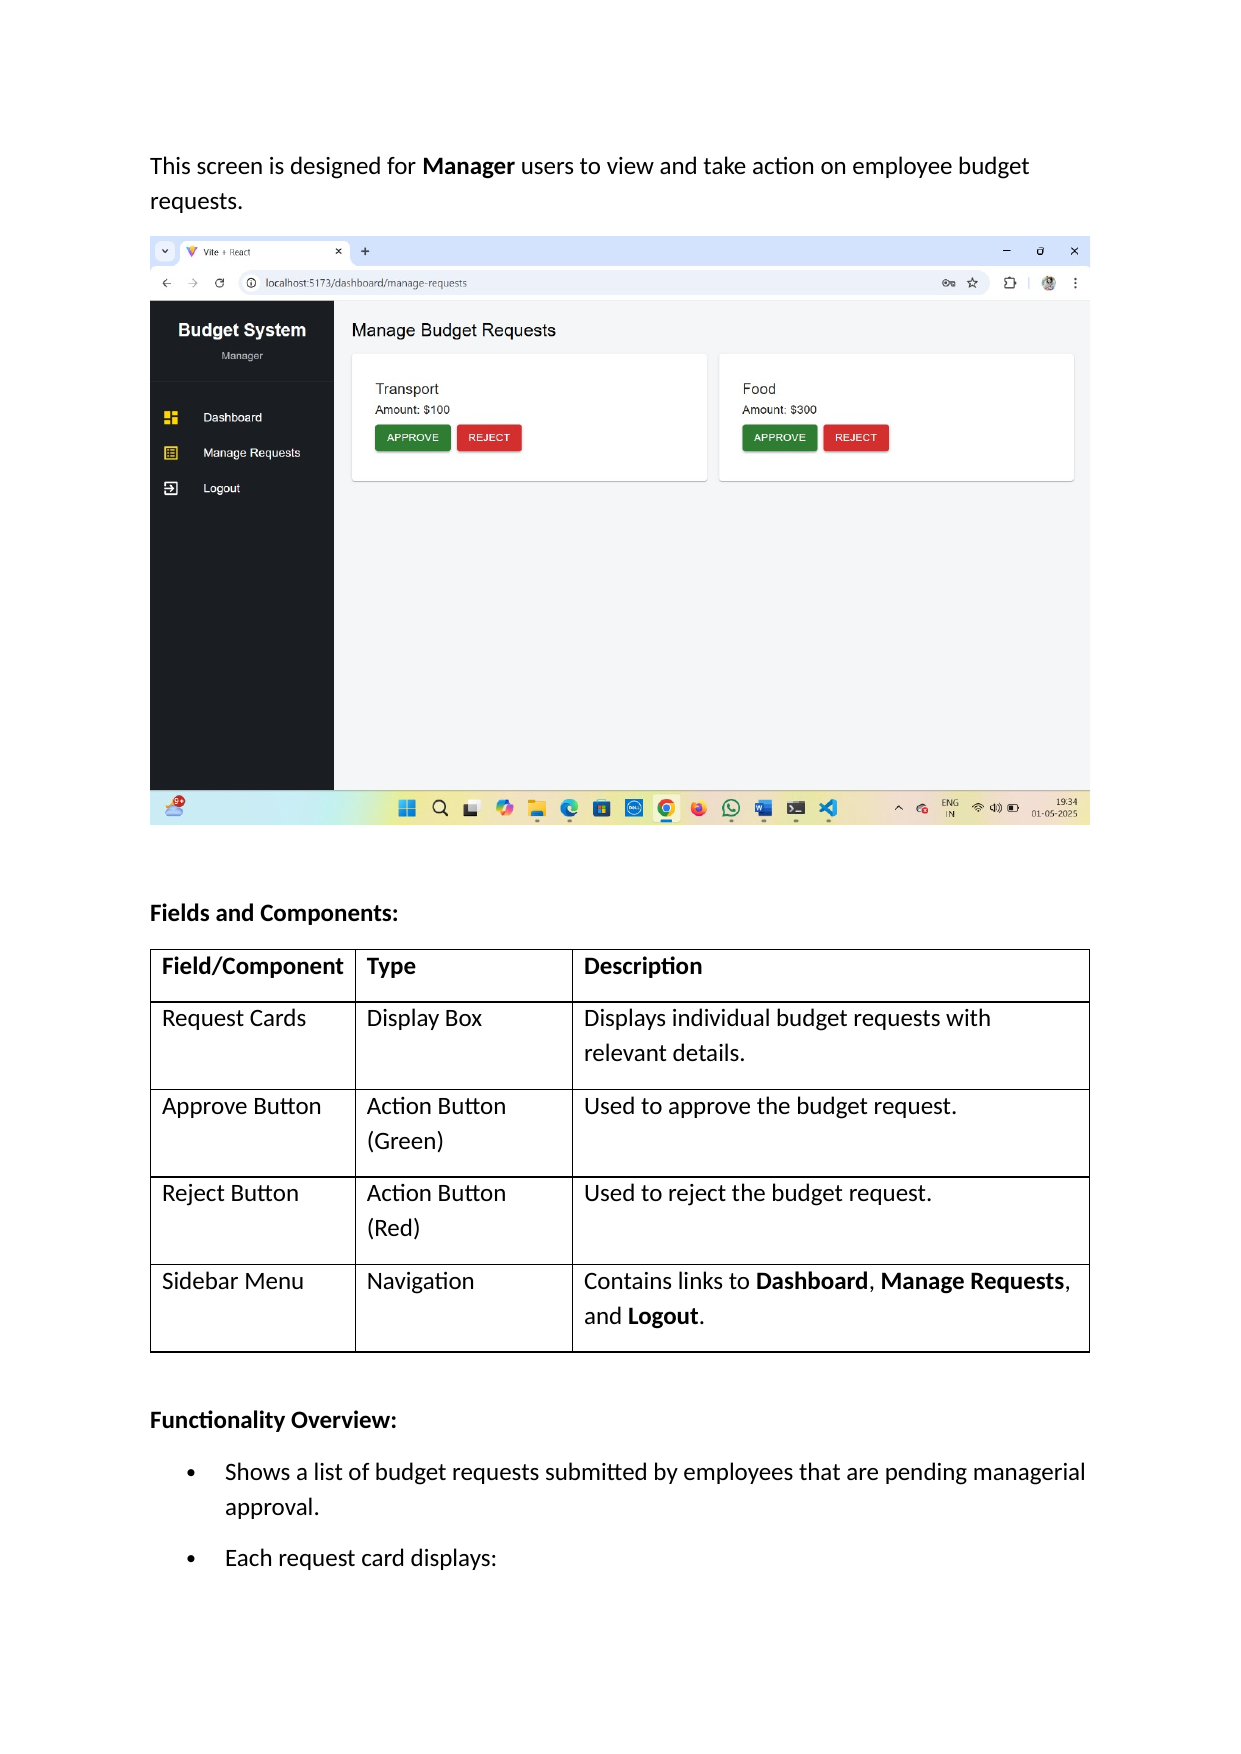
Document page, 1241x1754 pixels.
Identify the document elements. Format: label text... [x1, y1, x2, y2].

table_cell Action Button (Red) [356, 1178, 572, 1264]
table_cell Approve Button [151, 1090, 355, 1176]
list Shows a list of budget requests submitted by employees that are pending managerial approval. [187, 1456, 1090, 1521]
table_cell Reject Button [151, 1178, 355, 1264]
text This screen is designed for Manager users to view and take action on employee budget requests. [150, 150, 1090, 216]
table_cell Displays individual budget requests with relevant details. [573, 1003, 1089, 1089]
table_cell Contains links to Dashboard, Manage Requests, and Logout. [573, 1265, 1089, 1351]
table_cell Used to approve the budget request. [573, 1090, 1089, 1176]
picture [150, 236, 1091, 825]
table_header Type [356, 950, 572, 1001]
list Each request card displays: [187, 1542, 1090, 1573]
table_cell Action Button (Green) [356, 1090, 572, 1176]
table_cell Request Cards [151, 1003, 355, 1089]
text Fields and Components: [150, 897, 1090, 928]
table_cell Used to reject the budget request. [573, 1178, 1089, 1264]
table_header Field/Component [151, 950, 355, 1001]
table_cell Navigation [356, 1265, 572, 1351]
text Functionality Overview: [150, 1404, 1090, 1434]
table_cell Display Box [356, 1003, 572, 1089]
table_header Description [573, 950, 1089, 1001]
table_cell Sidebar Menu [151, 1265, 355, 1351]
